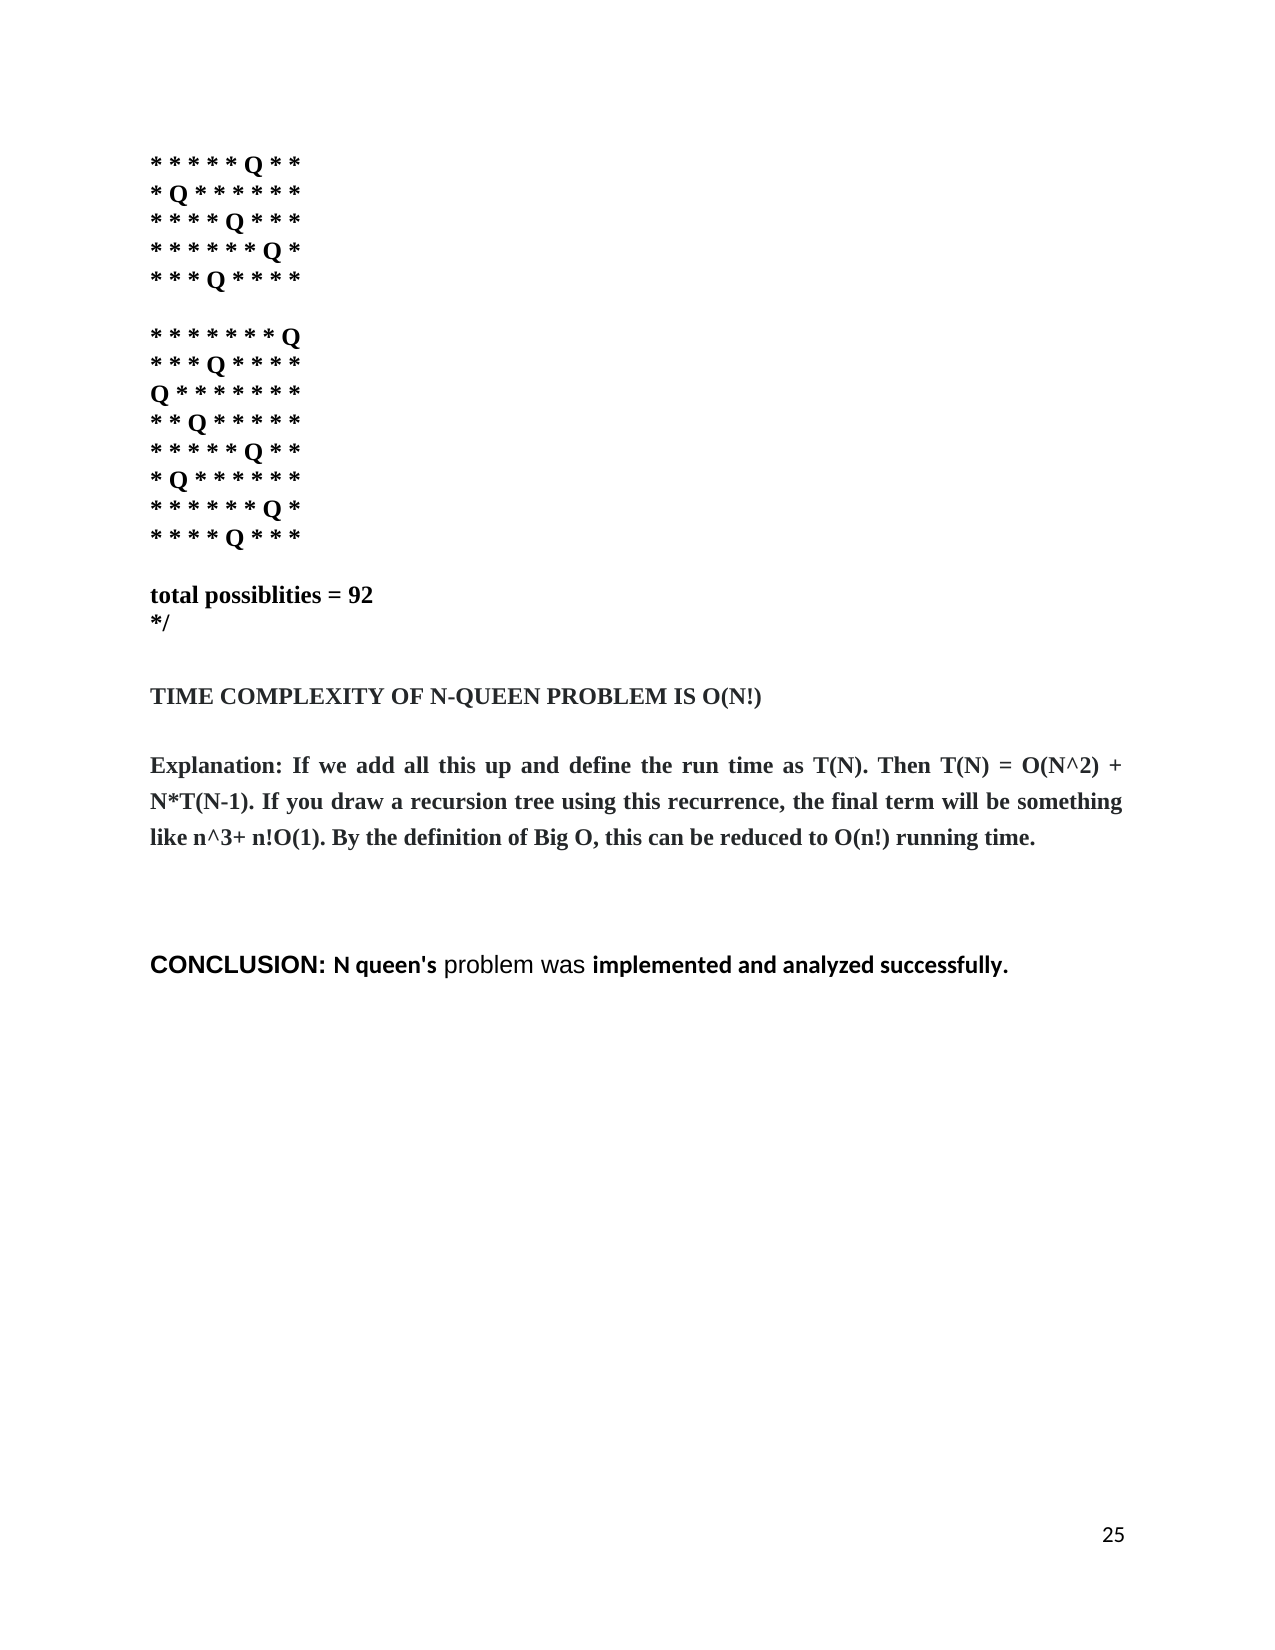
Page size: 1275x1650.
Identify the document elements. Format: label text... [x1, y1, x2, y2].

text * * * * Q * * * [150, 523, 1125, 552]
text * * * * Q * * * [150, 207, 1125, 236]
text total possiblities = 92 [150, 580, 1125, 608]
text TIME COMPLEXITY OF N-QUEEN PROBLEM IS O(N!) [150, 682, 1125, 709]
text Q * * * * * * * [150, 379, 1125, 408]
text * Q * * * * * * [150, 466, 1125, 494]
text * * * * * Q * * [150, 437, 1125, 466]
text */ [150, 608, 1125, 637]
text Explanation: If we add all this up and define the run time as T(N). Then T(N) = O(N^2) + N*T(N-1). If you draw a recursion tree using this recurrence, the final term will be something like n^3+ n!O(1). By the definition of Big O, this can be reduced to O(n!) running time. [150, 751, 1125, 850]
text * * * * * Q * * [150, 150, 1125, 179]
text * * * * * * * Q [150, 322, 1125, 351]
text CONCLUSION: N queen's problem was implemented and analyzed successfully. [150, 949, 1125, 980]
text * * Q * * * * * [150, 408, 1125, 437]
text * * * * * * Q * [150, 494, 1125, 523]
text * * * Q * * * * [150, 265, 1125, 294]
text * Q * * * * * * [150, 179, 1125, 207]
text * * * Q * * * * [150, 351, 1125, 379]
text * * * * * * Q * [150, 236, 1125, 265]
